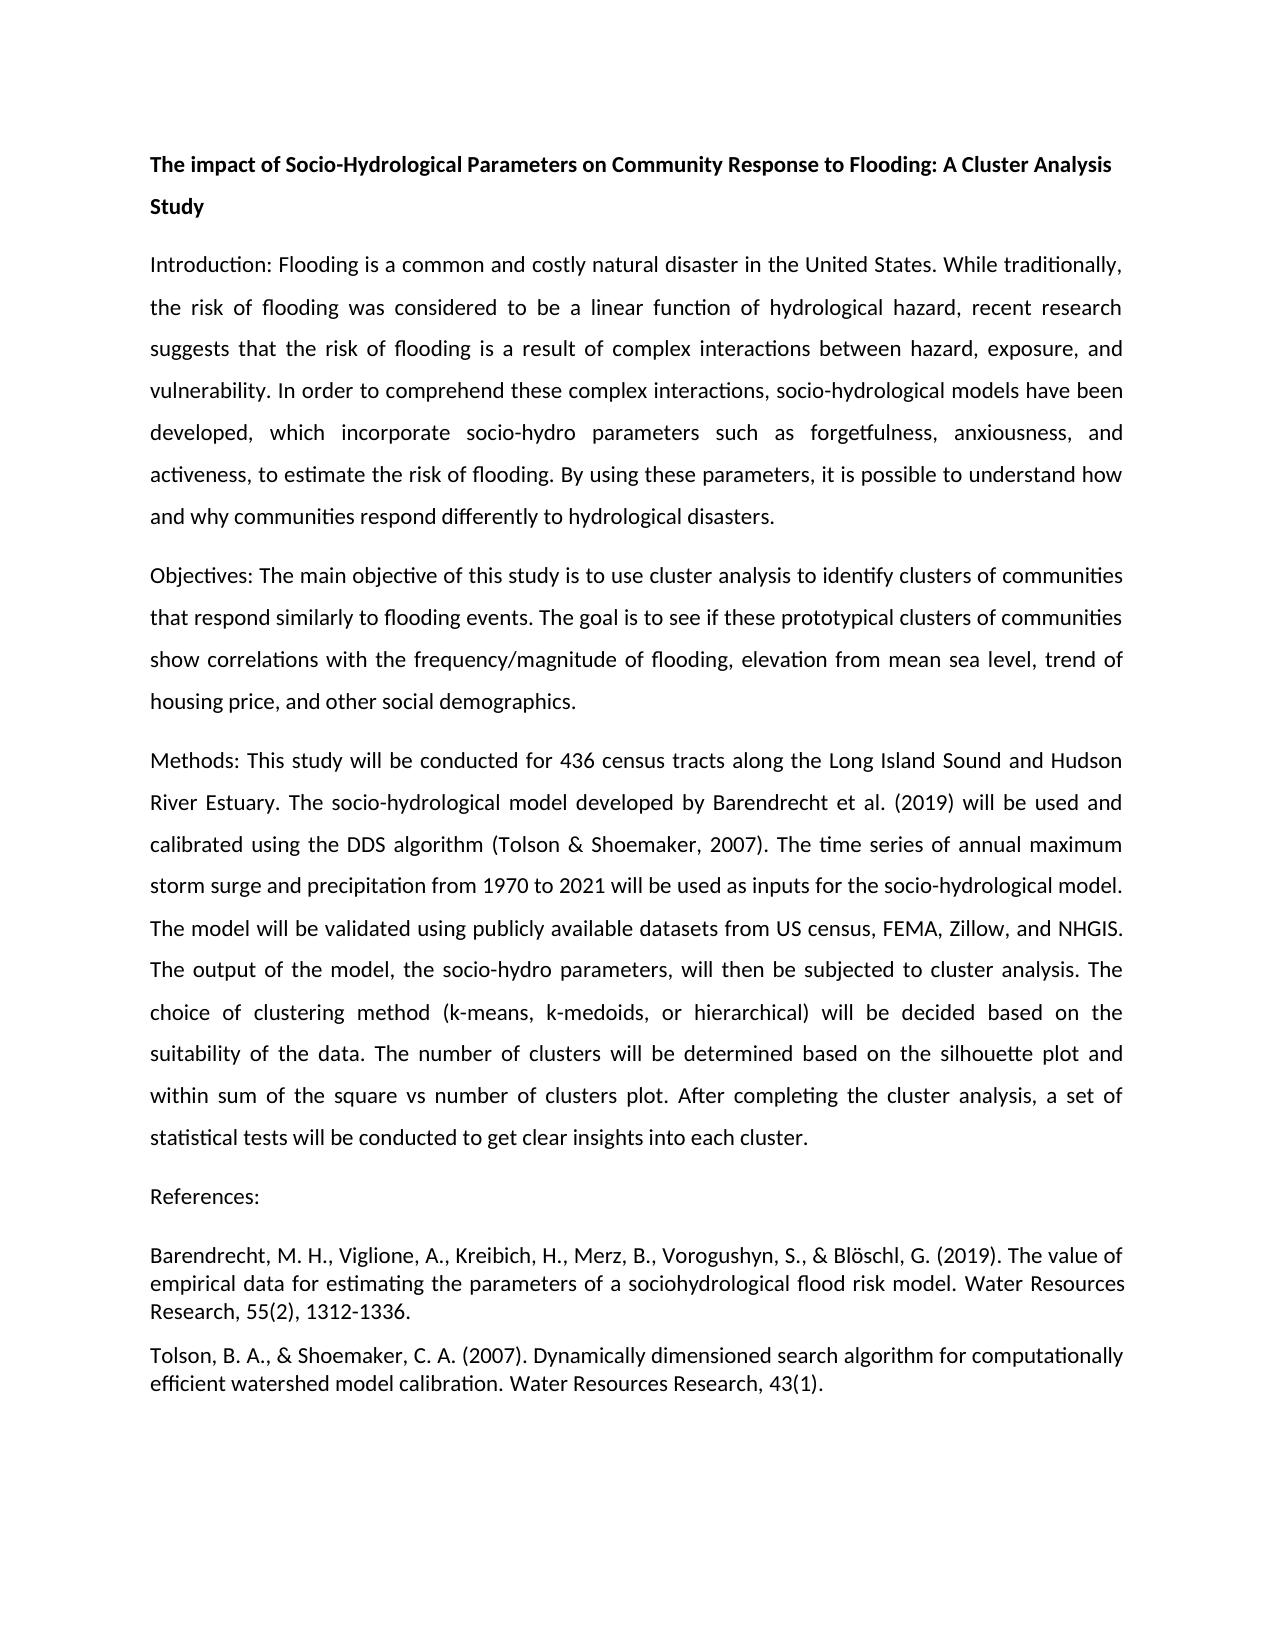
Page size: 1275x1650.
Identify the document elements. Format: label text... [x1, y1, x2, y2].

text Methods: This study will be conducted for 436 census tracts along the Long Island Sound and Hudson River Estuary. The socio-hydrological model developed by Barendrecht et al. (2019) will be used and calibrated using the DDS algorithm (Tolson & Shoemaker, 2007). The time series of annual maximum storm surge and precipitation from 1970 to 2021 will be used as inputs for the socio-hydrological model. The model will be validated using publicly available datasets from US census, FEMA, Zillow, and NHGIS. The output of the model, the socio-hydro parameters, will then be subjected to cluster analysis. The choice of clustering method (k-means, k-medoids, or hierarchical) will be decided based on the suitability of the data. The number of clusters will be determined based on the silhouette plot and within sum of the square vs number of clusters plot. After completing the cluster analysis, a set of statistical tests will be conducted to get clear insights into each cluster. [150, 746, 1125, 1152]
text The impact of Socio-Hydrological Parameters on Community Response to Flooding: A Cluster Analysis Study [150, 150, 1125, 220]
text Objectives: The main objective of this study is to use cluster analysis to identify clusters of communities that respond similarly to flooding events. The goal is to see if these prototypical clusters of communities show correlations with the frequency/magnitude of flooding, elevation from mean sea level, trend of housing price, and other social demographics. [150, 561, 1125, 715]
text Introduction: Flooding is a common and costly natural disaster in the United States. While traditionally, the risk of flooding was considered to be a linear function of hydrological hazard, recent research suggests that the risk of flooding is a result of complex interactions between hazard, exposure, and vulnerability. In order to comprehend these complex interactions, socio-hydrological models have been developed, which incorporate socio-hydro parameters such as forgetfulness, anxiousness, and activeness, to estimate the risk of flooding. By using these parameters, it is possible to understand how and why communities respond differently to hydrological disasters. [150, 251, 1125, 531]
text References: [150, 1182, 1125, 1210]
text Tolson, B. A., & Shoemaker, C. A. (2007). Dynamically dimensioned search algorithm for computationally efficient watershed model calibration. Water Resources Research, 43(1). [150, 1342, 1125, 1398]
text Barendrecht, M. H., Viglione, A., Kreibich, H., Merz, B., Vorogushyn, S., & Blöschl, G. (2019). The value of empirical data for estimating the parameters of a sociohydrological flood risk model. Water Resources Research, 55(2), 1312-1336. [150, 1241, 1125, 1325]
